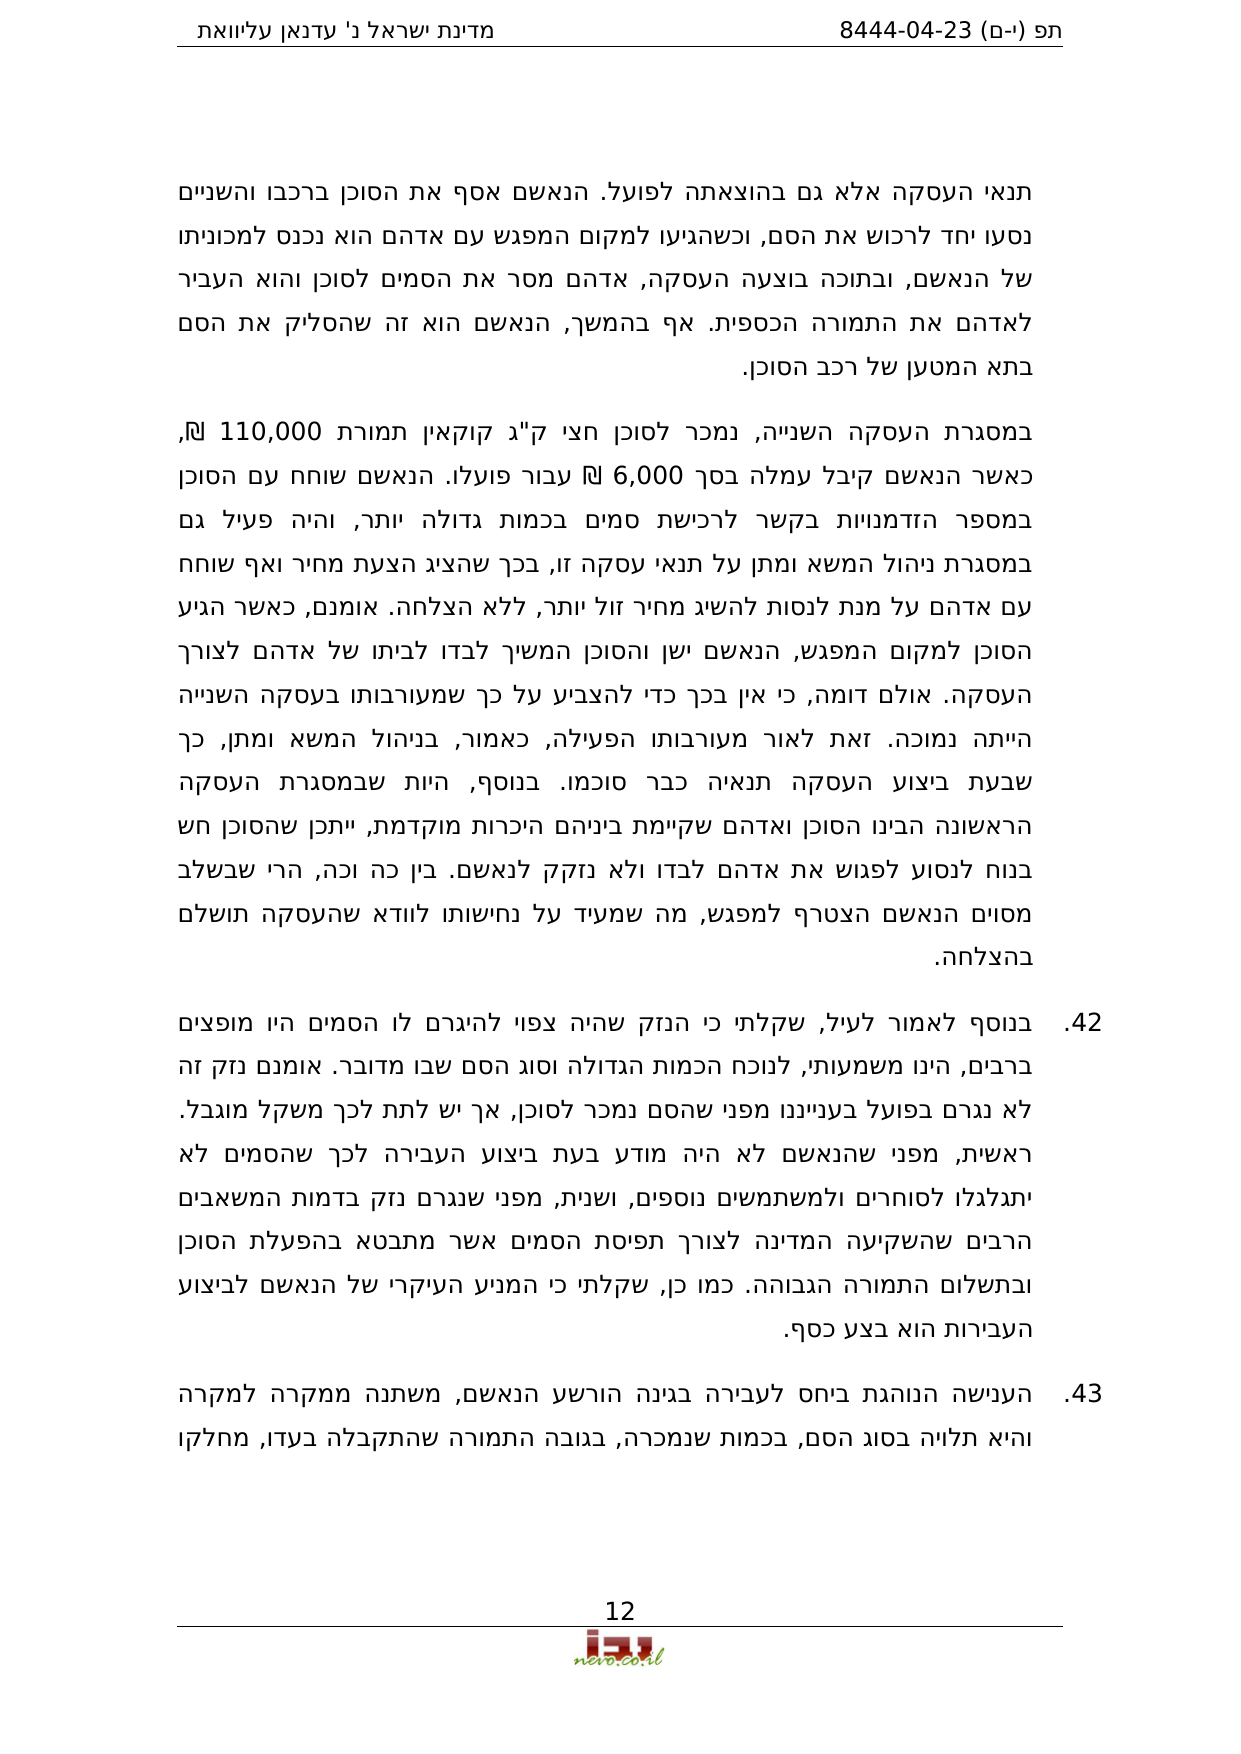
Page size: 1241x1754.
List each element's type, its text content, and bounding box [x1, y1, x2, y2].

list במסגרת העסקה השנייה, נמכר לסוכן חצי ק"ג קוקאין תמורת 110,000 ₪, כאשר הנאשם קיבל עמלה בסך 6,000 ₪ עבור פועלו. הנאשם שוחח עם הסוכן במספר הזדמנויות בקשר לרכישת סמים בכמות גדולה יותר, והיה פעיל גם במסגרת ניהול המשא ומתן על תנאי עסקה זו, בכך שהציג הצעת מחיר ואף שוחח עם אדהם על מנת לנסות להשיג מחיר זול יותר, ללא הצלחה. אומנם, כאשר הגיע הסוכן למקום המפגש, הנאשם ישן והסוכן המשיך לבדו לביתו של אדהם לצורך העסקה. אולם דומה, כי אין בכך כדי להצביע על כך שמעורבותו בעסקה השנייה הייתה נמוכה. זאת לאור מעורבותו הפעילה, כאמור, בניהול המשא ומתן, כך שבעת ביצוע העסקה תנאיה כבר סוכמו. בנוסף, היות שבמסגרת העסקה הראשונה הבינו הסוכן ואדהם שקיימת ביניהם היכרות מוקדמת, ייתכן שהסוכן חש בנוח לנסוע לפגוש את אדהם לבדו ולא נזקק לנאשם. בין כה וכה, הרי שבשלב מסוים הנאשם הצטרף למפגש, מה שמעיד על נחישותו לוודא שהעסקה תושלם בהצלחה. [177, 417, 1033, 972]
picture [574, 1629, 666, 1667]
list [177, 1379, 1063, 1452]
list בנוסף לאמור לעיל, שקלתי כי הנזק שהיה צפוי להיגרם לו הסמים היו מופצים ברבים, הינו משמעותי, לנוכח הכמות הגדולה וסוג הסם שבו מדובר. אומנם נזק זה לא נגרם בפועל בענייננו מפני שהסם נמכר לסוכן, אך יש לתת לכך משקל מוגבל. ראשית, מפני שהנאשם לא היה מודע בעת ביצוע העבירה לכך שהסמים לא יתגלגלו לסוחרים ולמשתמשים נוספים, ושנית, מפני שנגרם נזק בדמות המשאבים הרבים שהשקיעה המדינה לצורך תפיסת הסמים אשר מתבטא בהפעלת הסוכן ובתשלום התמורה הגבוהה. כמו כן, שקלתי כי המניע העיקרי של הנאשם לביצוע העבירות הוא בצע כסף. [177, 1008, 1063, 1343]
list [177, 177, 1063, 381]
